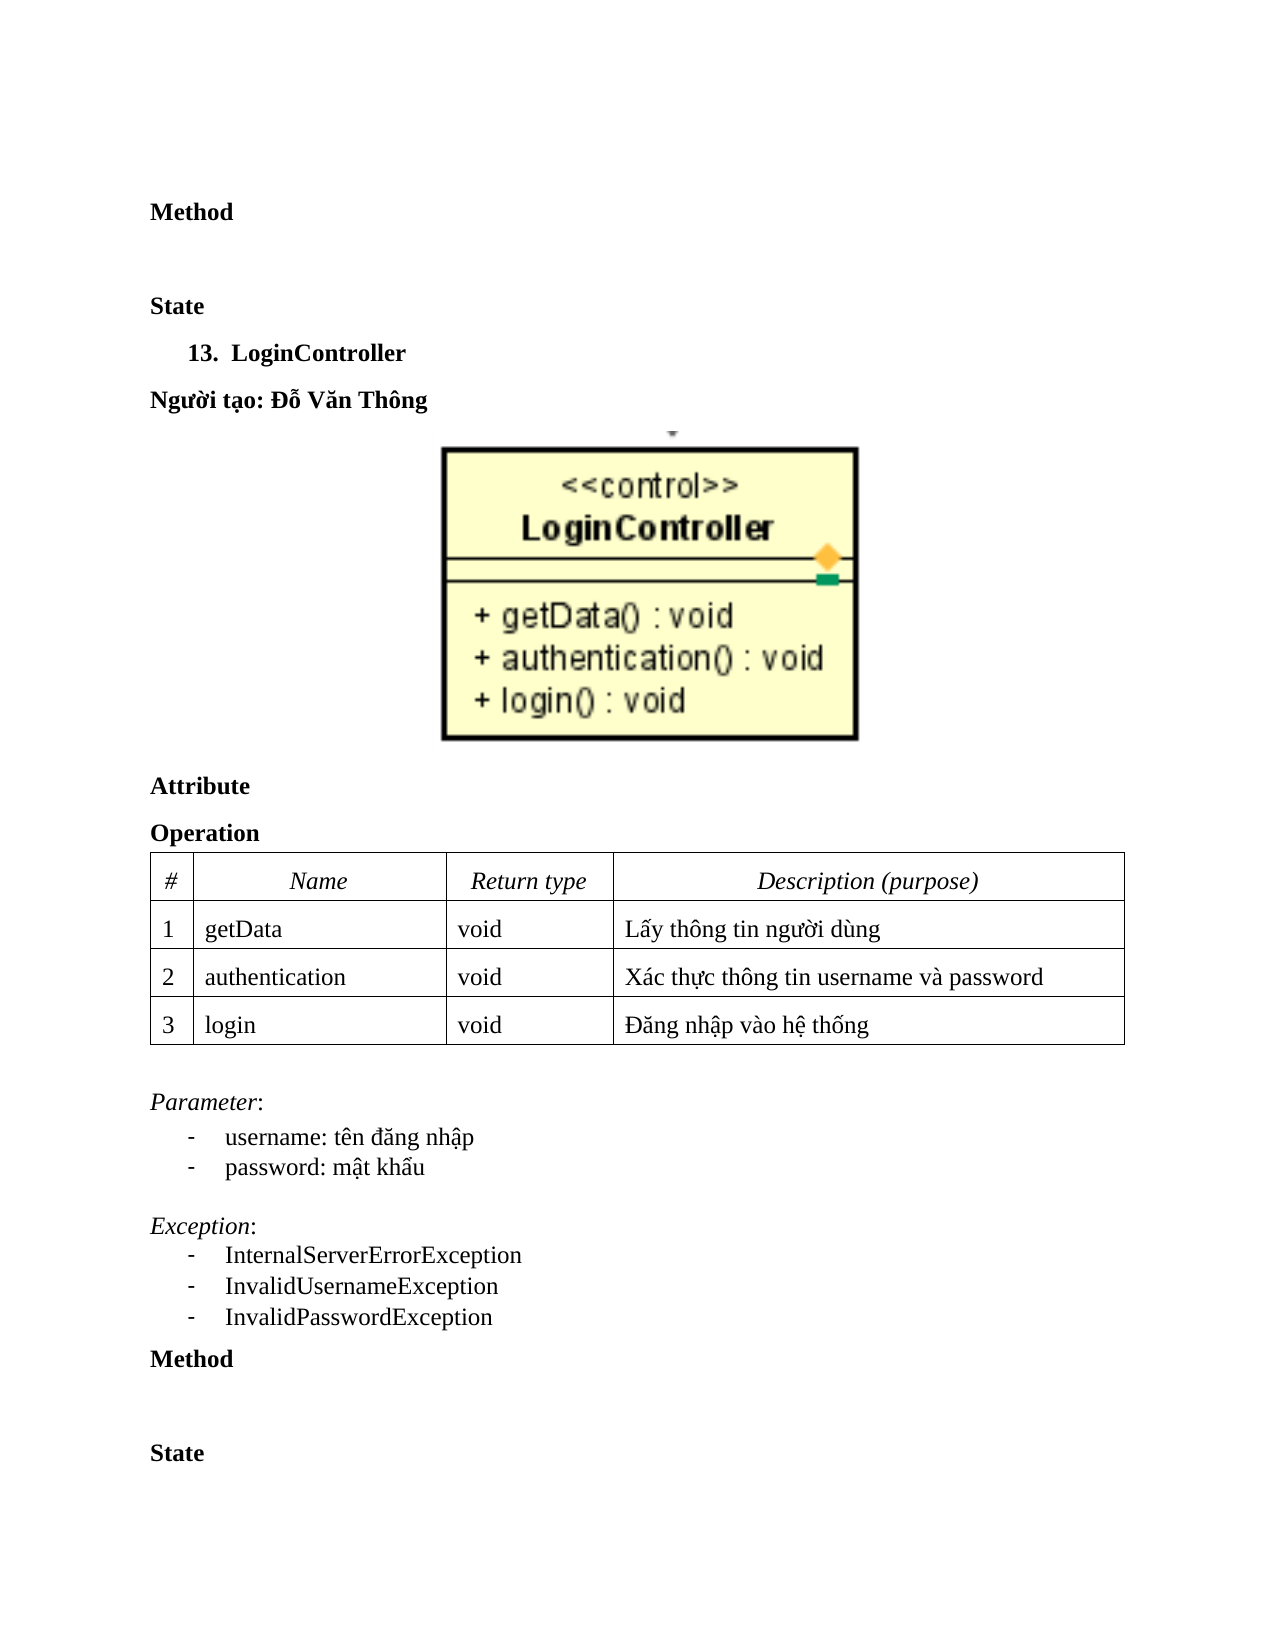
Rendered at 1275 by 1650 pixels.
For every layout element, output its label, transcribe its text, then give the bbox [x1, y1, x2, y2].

table_header Description (purpose) [614, 853, 1124, 900]
picture [431, 431, 868, 753]
table_cell Đăng nhập vào hệ thống [614, 997, 1124, 1044]
table_cell 3 [151, 997, 193, 1044]
text Parameter: [150, 1087, 1125, 1115]
table_cell Xác thực thông tin username và password [614, 949, 1124, 996]
table_cell void [447, 949, 613, 996]
table_cell void [447, 997, 613, 1044]
list InvalidUsernameException [187, 1270, 1125, 1301]
list LoginController [187, 338, 1125, 367]
table_cell login [194, 997, 446, 1044]
text State [150, 1438, 1125, 1466]
table_cell authentication [194, 949, 446, 996]
text Người tạo: Đỗ Văn Thông [150, 385, 1125, 414]
table_cell 1 [151, 901, 193, 948]
table_cell Lấy thông tin người dùng [614, 901, 1124, 948]
table_header # [151, 853, 193, 900]
text State [150, 291, 1125, 320]
text Method [150, 1344, 1125, 1372]
table_cell 2 [151, 949, 193, 996]
list username: tên đăng nhập [187, 1121, 1125, 1152]
text Attribute [150, 771, 1125, 799]
text Exception: [150, 1211, 1125, 1239]
table_cell void [447, 901, 613, 948]
text Operation [150, 818, 1125, 846]
text Method [150, 197, 1125, 226]
table_cell getData [194, 901, 446, 948]
list InternalServerErrorException [187, 1239, 1125, 1270]
table_header Name [194, 853, 446, 900]
list InvalidPasswordException [187, 1301, 1125, 1331]
table_header Return type [447, 853, 613, 900]
list password: mật khẩu [187, 1152, 1125, 1182]
